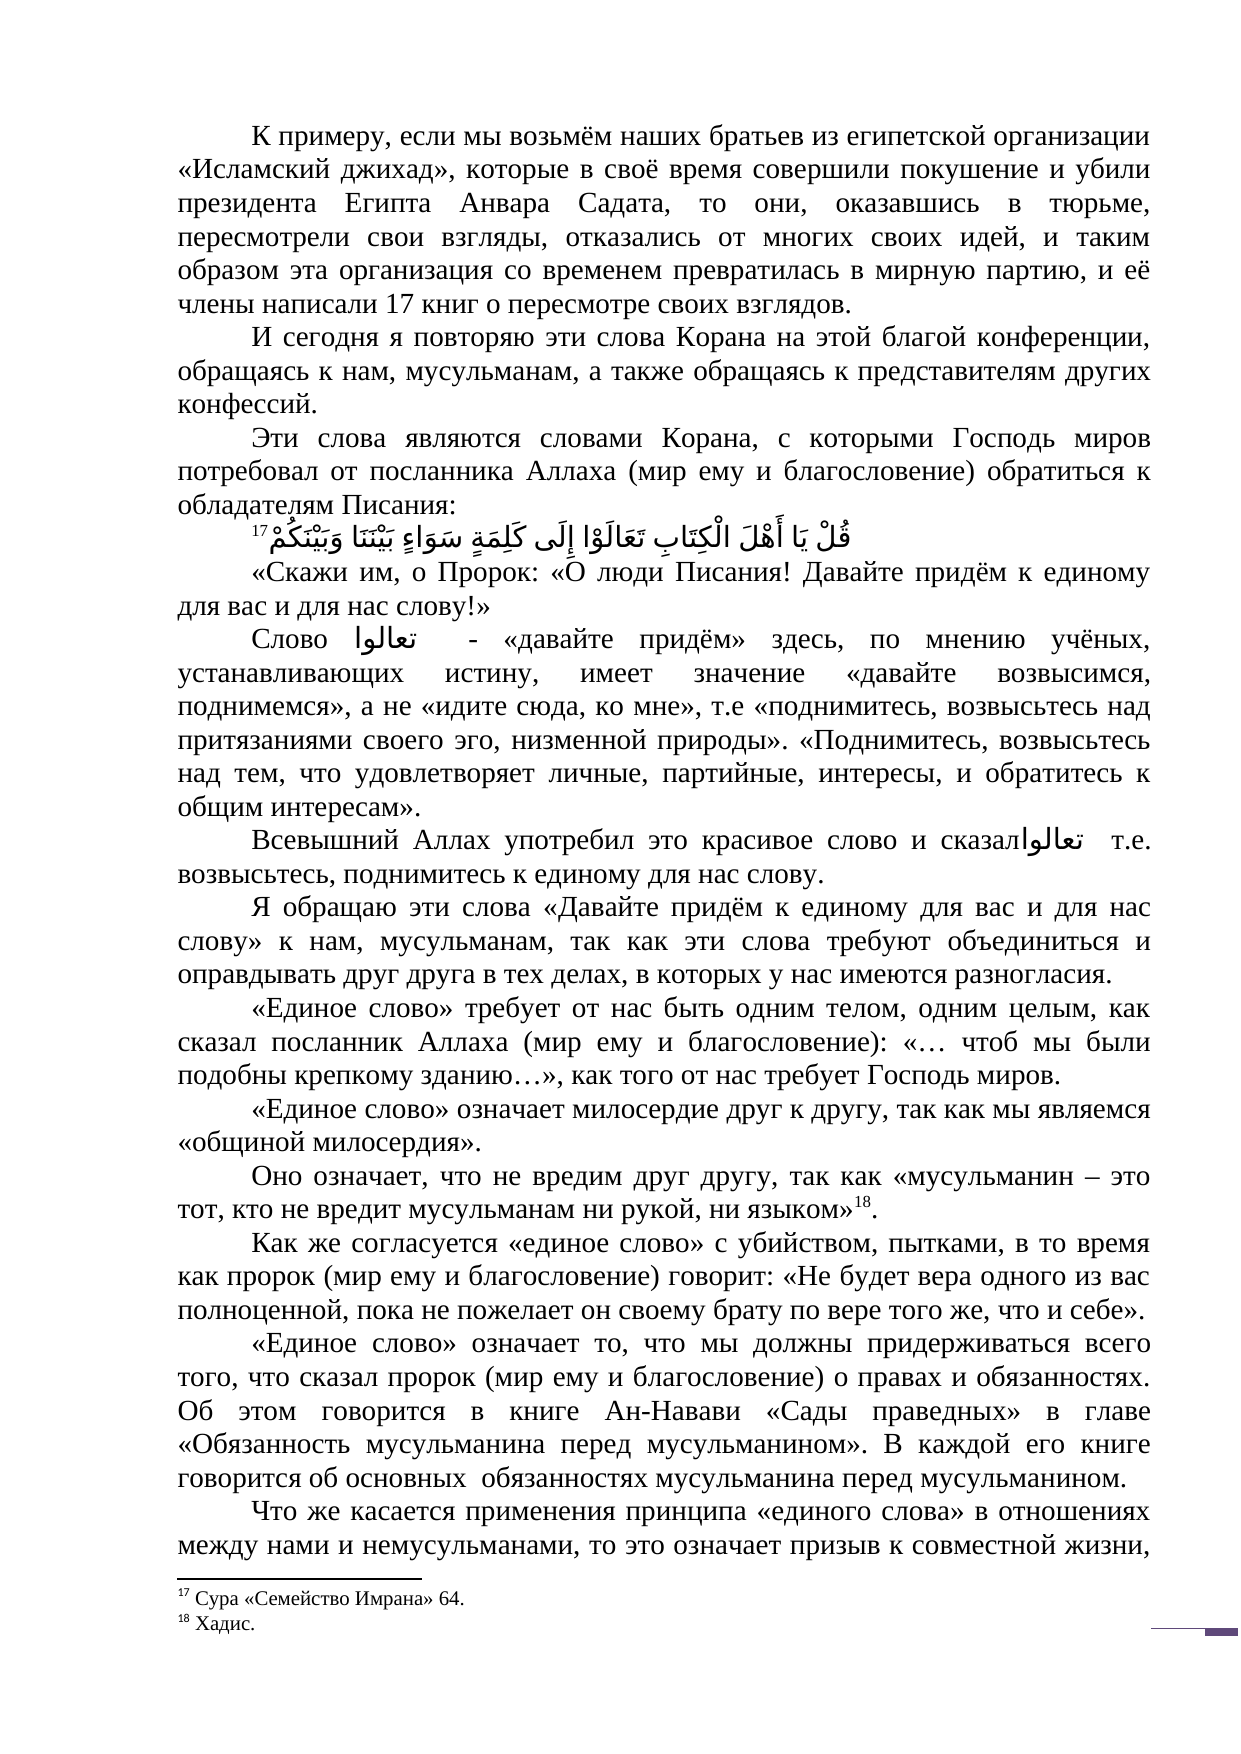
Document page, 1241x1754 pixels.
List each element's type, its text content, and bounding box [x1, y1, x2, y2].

text قُلْ يَا أَهْلَ الْكِتَابِ تَعَالَوْا إِلَى كَلِمَةٍ سَوَاءٍ بَيْنَنَا وَبَيْنَكُمْ [177, 521, 1152, 554]
text Как же согласуется «единое слово» с убийством, пытками, в то время как пророк (мир ему и благословение) говорит: «Не будет вера одного из вас полноценной, пока не пожелает он своему брату по вере того же, что и себе». [177, 1225, 1152, 1326]
text Я обращаю эти слова «Давайте придём к единому для вас и для нас слову» к нам, мусульманам, так как эти слова требуют объединиться и оправдывать друг друга в тех делах, в которых у нас имеются разногласия. [177, 889, 1152, 990]
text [177, 1493, 1152, 1560]
text Всевышний Аллах употребил это красивое слово и сказалتعالوا т.е. возвысьтесь, поднимитесь к единому для нас слову. [177, 822, 1152, 889]
text К примеру, если мы возьмём наших братьев из египетской организации «Исламский джихад», которые в своё время совершили покушение и убили президента Египта Анвара Садата, то они, оказавшись в тюрьме, пересмотрели свои взгляды, отказались от многих своих идей, и таким образом эта организация со временем превратилась в мирную партию, и её члены написали 17 книг о пересмотре своих взглядов. [177, 118, 1152, 319]
text «Единое слово» означает милосердие друг к другу, так как мы являемся «общиной милосердия». [177, 1091, 1152, 1158]
text Эти слова являются словами Корана, с которыми Господь миров потребовал от посланника Аллаха (мир ему и благословение) обратиться к обладателям Писания: [177, 420, 1152, 521]
text Слово تعالوا - «давайте придём» здесь, по мнению учёных, устанавливающих истину, имеет значение «давайте возвысимся, поднимемся», а не «идите сюда, ко мне», т.е «поднимитесь, возвысьтесь над притязаниями своего эго, низменной природы». «Поднимитесь, возвысьтесь над тем, что удовлетворяет личные, партийные, интересы, и обратитесь к общим интересам». [177, 621, 1152, 822]
text «Скажи им, о Пророк: «О люди Писания! Давайте придём к единому для вас и для нас слову!» [177, 554, 1152, 621]
text Оно означает, что не вредим друг другу, так как «мусульманин – это тот, кто не вредит мусульманам ни рукой, ни языком». [177, 1158, 1152, 1225]
text «Единое слово» означает то, что мы должны придерживаться всего того, что сказал пророк (мир ему и благословение) о правах и обязанностях. Об этом говорится в книге Ан-Навави «Сады праведных» в главе «Обязанность мусульманина перед мусульманином». В каждой его книге говорится об основных обязанностях мусульманина перед мусульманином. [177, 1326, 1152, 1493]
text И сегодня я повторяю эти слова Корана на этой благой конференции, обращаясь к нам, мусульманам, а также обращаясь к представителям других конфессий. [177, 319, 1152, 420]
text «Единое слово» требует от нас быть одним телом, одним целым, как сказал посланник Аллаха (мир ему и благословение): «… чтоб мы были подобны крепкому зданию…», как того от нас требует Господь миров. [177, 990, 1152, 1091]
